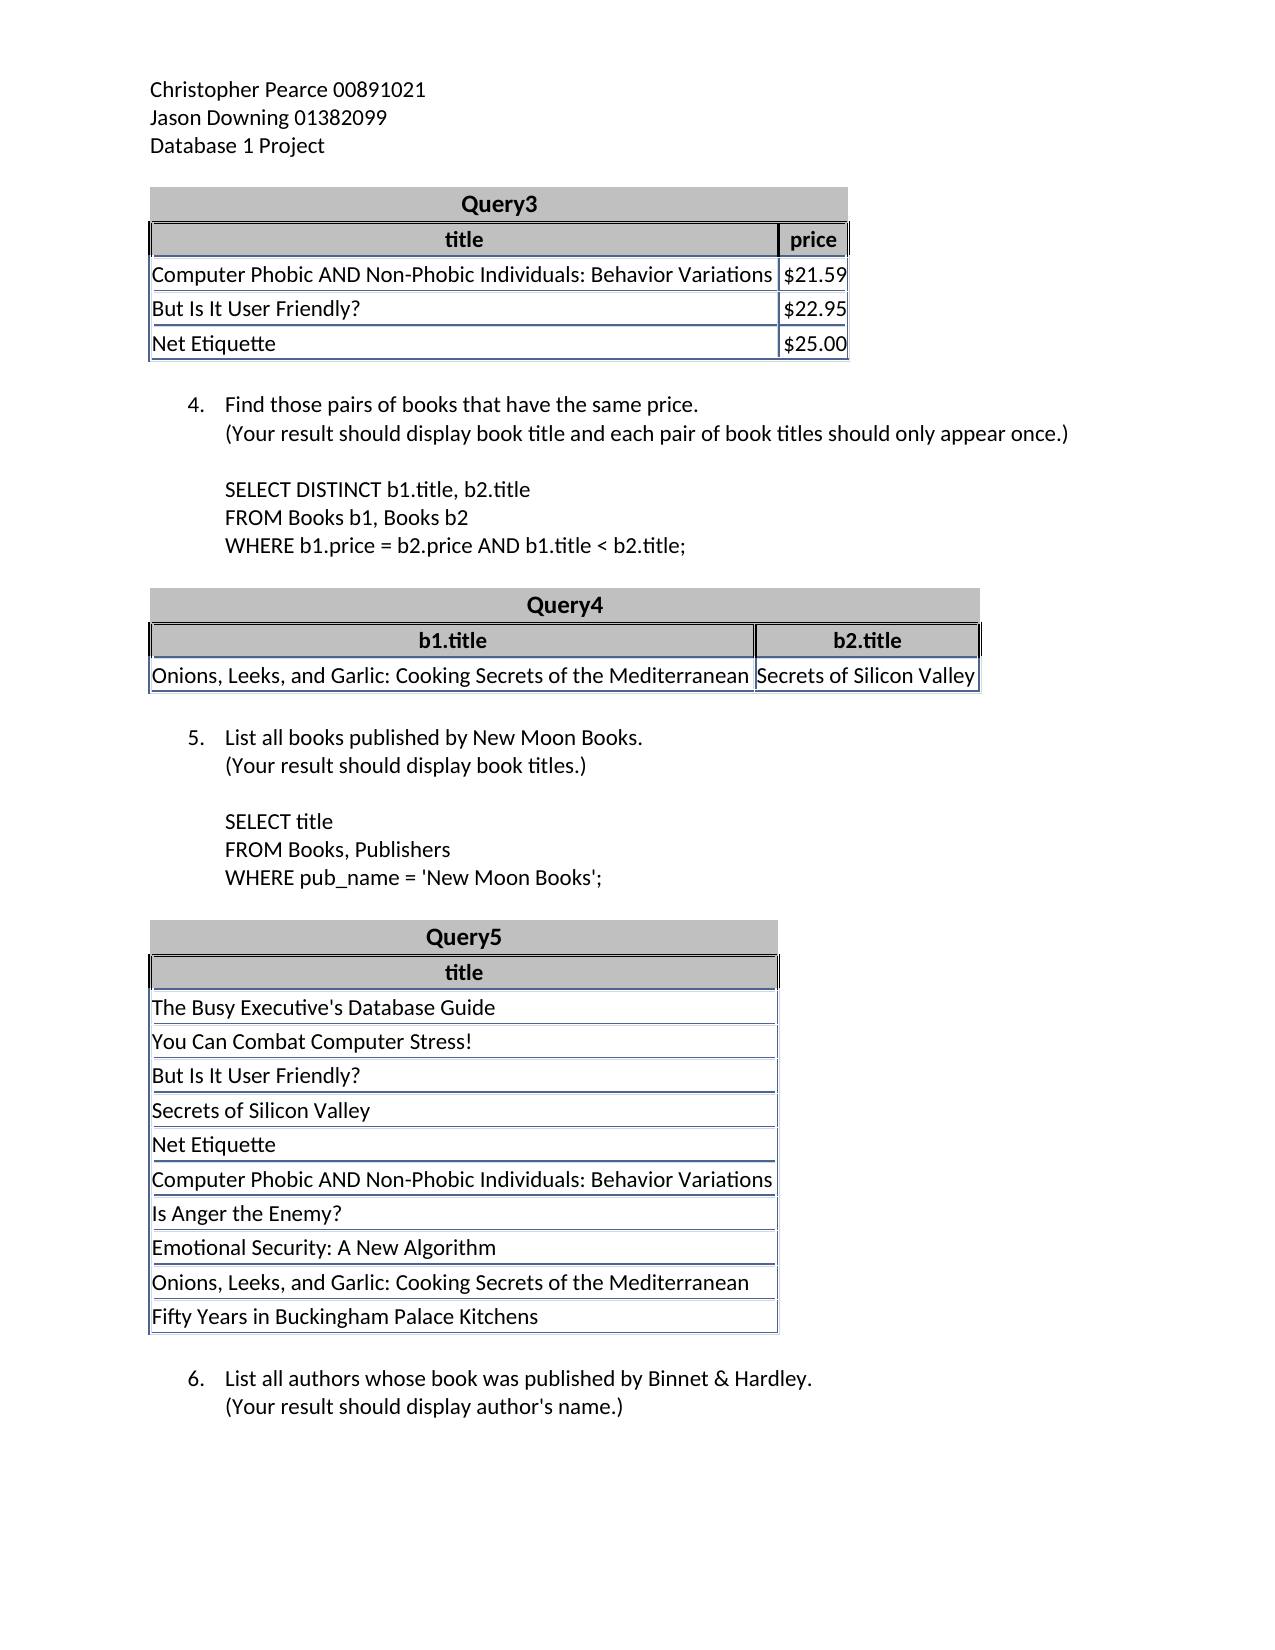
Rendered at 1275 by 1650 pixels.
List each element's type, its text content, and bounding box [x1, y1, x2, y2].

table_cell Secrets of Silicon Valley [152, 1091, 777, 1126]
table_cell Fifty Years in Buckingham Palace Kitchens [152, 1298, 777, 1332]
table_cell The Busy Executive's Database Guide [152, 988, 777, 1022]
table_cell Onions, Leeks, and Garlic: Cooking Secrets of the Mediterranean [152, 656, 755, 690]
table_cell Net Etiquette [152, 324, 778, 358]
list FROM Books, Publishers [225, 835, 1125, 863]
table_cell price [778, 221, 848, 255]
list List all authors whose book was published by Binnet & Hardley. (Your result should display author's name.) [187, 1364, 1125, 1420]
table_cell Secrets of Silicon Valley [755, 656, 978, 690]
table_cell $25.00 [778, 324, 847, 358]
table_cell b1.title [150, 622, 755, 656]
table_cell But Is It User Friendly? [150, 1057, 778, 1091]
table_header Query4 [150, 588, 980, 622]
table_cell You Can Combat Computer Stress! [152, 1023, 777, 1057]
table_cell title [150, 221, 778, 255]
table_header Query5 [150, 920, 778, 954]
table_header Query3 [150, 187, 848, 221]
list Find those pairs of books that have the same price. (Your result should display book title and each pair of book titles should only appear once.) [187, 391, 1125, 447]
list SELECT DISTINCT b1.title, b2.title [225, 475, 1125, 503]
list WHERE b1.price = b2.price AND b1.title < b2.title; [225, 531, 1125, 559]
table_cell Computer Phobic AND Non-Phobic Individuals: Behavior Variations [152, 255, 777, 289]
table_cell Emotional Security: A New Algorithm [150, 1229, 778, 1263]
table_cell Is Anger the Enemy? [152, 1194, 777, 1229]
table_cell b2.title [755, 622, 980, 656]
list WHERE pub_name = 'New Moon Books'; [225, 863, 1125, 891]
table_cell But Is It User Friendly? [152, 290, 777, 324]
table_cell Onions, Leeks, and Garlic: Cooking Secrets of the Mediterranean [152, 1263, 777, 1297]
list FROM Books b1, Books b2 [225, 503, 1125, 531]
table_cell title [150, 954, 778, 988]
table_cell $21.59 [780, 255, 847, 289]
list List all books published by New Moon Books. (Your result should display book titles.) [187, 723, 1125, 779]
table_cell Net Etiquette [150, 1126, 778, 1160]
list SELECT title [225, 807, 1125, 835]
table_cell $22.95 [780, 290, 847, 324]
table_cell Computer Phobic AND Non-Phobic Individuals: Behavior Variations [152, 1160, 777, 1194]
